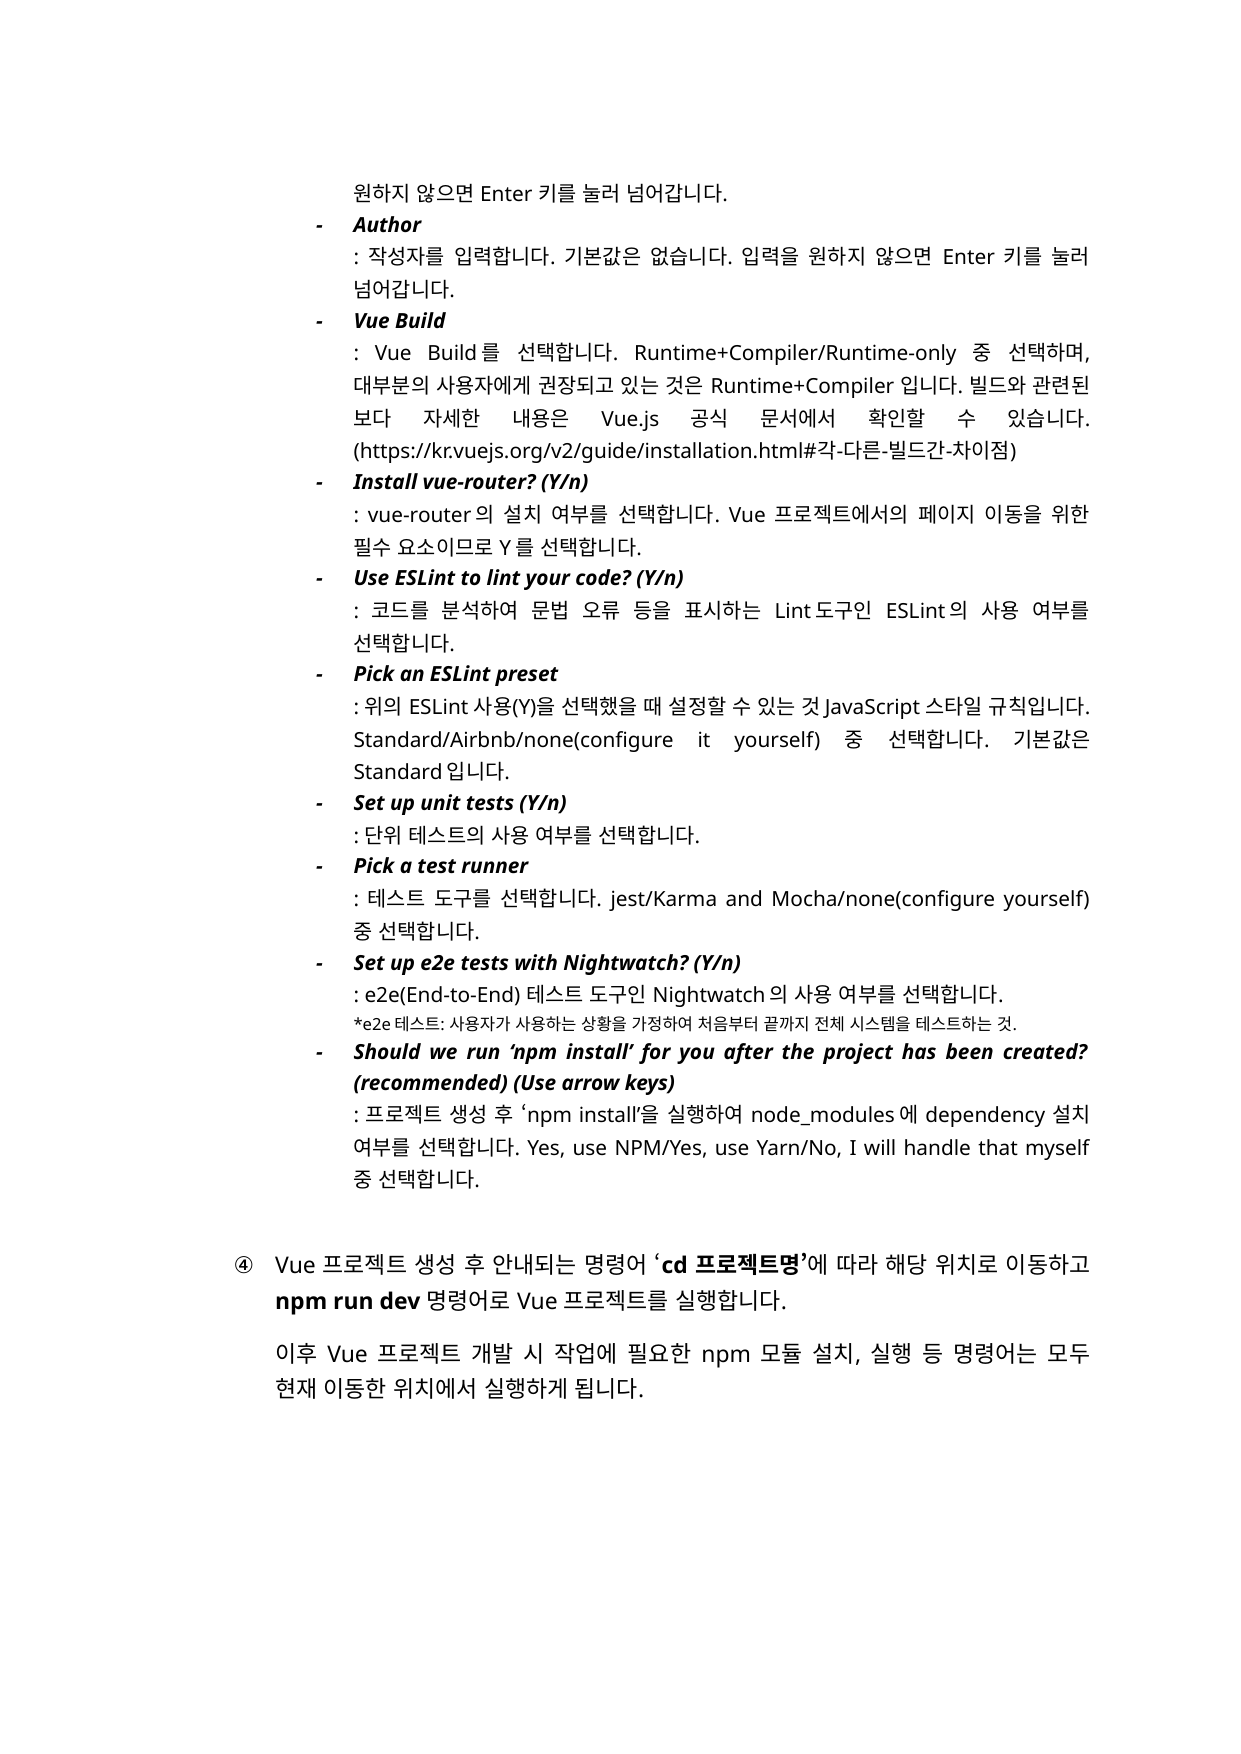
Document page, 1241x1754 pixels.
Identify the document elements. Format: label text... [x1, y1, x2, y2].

list *e2e테스트: 사용자가 사용하는 상황을 가정하여 처음부터 끝까지 전체 시스템을 테스트하는 것. [353, 1011, 1090, 1035]
list : 위의 ESLint 사용(Y)을 선택했을 때 설정할 수 있는 것JavaScript 스타일 규칙입니다. Standard/Airbnb/none(configure it yourself) 중 선택합니다. 기본값은 Standard입니다. [353, 690, 1090, 786]
list Set up e2e tests with Nightwatch? (Y/n) [316, 948, 1090, 976]
list : 코드를 분석하여 문법 오류 등을 표시하는 Lint도구인 ESLint의 사용 여부를 선택합니다. [353, 594, 1090, 657]
list : 프로젝트 생성 후 ‘npm install’을 실행하여 node_modules에 dependency 설치 여부를 선택합니다. Yes, use NPM/Yes, use Yarn/No, I will handle that myself 중 선택합니다. [353, 1098, 1090, 1194]
list Pick a test runner [316, 852, 1090, 880]
list Pick an ESLint preset [316, 659, 1090, 688]
list Author [316, 210, 1090, 238]
list Install vue-router? (Y/n) [316, 467, 1090, 496]
list Vue 프로젝트 생성 후 안내되는 명령어 ‘cd 프로젝트명’에 따라 해당 위치로 이동하고 npm run dev 명령어로 Vue 프로젝트를 실행합니다. [233, 1247, 1090, 1316]
list Set up unit tests (Y/n) [316, 788, 1090, 817]
list Vue Build [316, 306, 1090, 334]
list : e2e(End-to-End) 테스트 도구인 Nightwatch의 사용 여부를 선택합니다. [353, 978, 1090, 1008]
list : vue-router의 설치 여부를 선택합니다. Vue 프로젝트에서의 페이지 이동을 위한 필수 요소이므로 Y를 선택합니다. [353, 498, 1090, 561]
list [353, 177, 1090, 207]
list : Vue Build를 선택합니다. Runtime+Compiler/Runtime-only 중 선택하며, 대부분의 사용자에게 권장되고 있는 것은 Runtime+Compiler 입니다. 빌드와 관련된 보다 자세한 내용은 Vue.js 공식 문서에서 확인할 수 있습니다. (https://kr.vuejs.org/v2/guide/installation.html#각-다른-빌드간-차이점) [353, 337, 1090, 465]
list : 테스트 도구를 선택합니다. jest/Karma and Mocha/none(configure yourself) 중 선택합니다. [353, 882, 1090, 945]
list : 단위 테스트의 사용 여부를 선택합니다. [353, 819, 1090, 849]
list Use ESLint to lint your code? (Y/n) [316, 563, 1090, 592]
list : 작성자를 입력합니다. 기본값은 없습니다. 입력을 원하지 않으면 Enter 키를 눌러 넘어갑니다. [353, 241, 1090, 303]
list Should we run ‘npm install’ for you after the project has been created? (recommended) (Use arrow keys) [316, 1037, 1090, 1096]
list 이후 Vue 프로젝트 개발 시 작업에 필요한 npm 모듈 설치, 실행 등 명령어는 모두 현재 이동한 위치에서 실행하게 됩니다. [275, 1335, 1090, 1405]
